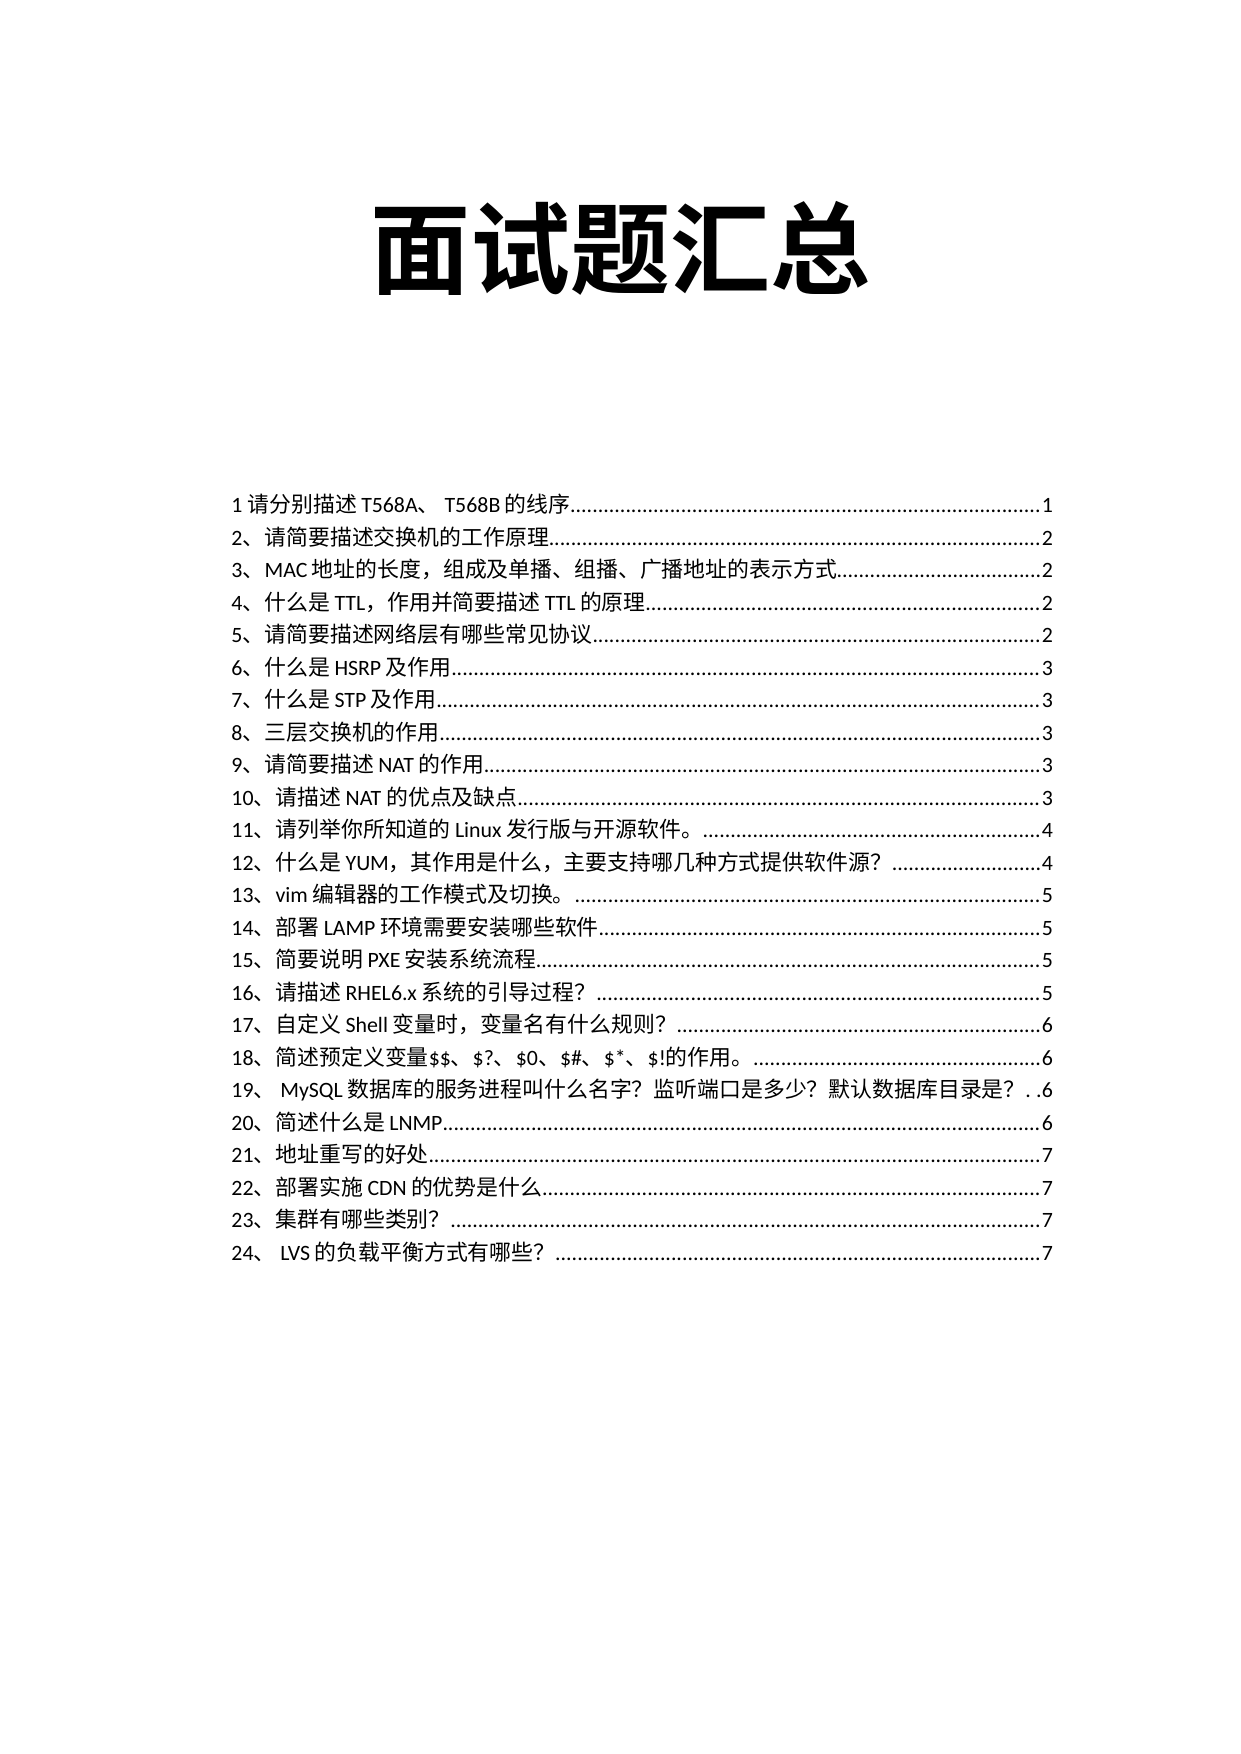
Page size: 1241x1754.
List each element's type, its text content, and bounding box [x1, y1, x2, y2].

text 10、请描述NAT 的优点及缺点 3 [231, 779, 1053, 812]
text 21、地址重写的好处 7 [231, 1137, 1053, 1169]
text 19、 MySQL数据库的服务进程叫什么名字？监听端口是多少？默认数据库目录是？ 6 [231, 1072, 1053, 1104]
text 2、请简要描述交换机的工作原理 2 [231, 519, 1053, 552]
text 22、部署实施CDN的优势是什么 7 [231, 1169, 1053, 1202]
text 18、简述预定义变量$$、$?、$0、$#、$*、$!的作用。 6 [231, 1039, 1053, 1072]
text 8、三层交换机的作用 3 [231, 714, 1053, 747]
text 11、请列举你所知道的Linux发行版与开源软件。 4 [231, 812, 1053, 844]
text 23、集群有哪些类别？ 7 [231, 1202, 1053, 1234]
text 12、什么是YUM，其作用是什么，主要支持哪几种方式提供软件源？ 4 [231, 844, 1053, 877]
text 16、请描述RHEL6.x系统的引导过程？ 5 [231, 974, 1053, 1007]
text 20、简述什么是LNMP 6 [231, 1104, 1053, 1137]
text 15、简要说明PXE安装系统流程 5 [231, 942, 1053, 974]
text 7、什么是STP及作用 3 [231, 682, 1053, 714]
text 17、自定义Shell变量时，变量名有什么规则？ 6 [231, 1007, 1053, 1039]
text 24、 LVS的负载平衡方式有哪些？ 7 [231, 1234, 1053, 1267]
text 面试题汇总 [187, 162, 1053, 324]
text 4、什么是TTL，作用并简要描述TTL的原理 2 [231, 584, 1053, 617]
text 3、MAC地址的长度，组成及单播、组播、广播地址的表示方式 2 [231, 552, 1053, 584]
text 13、vim编辑器的工作模式及切换。 5 [231, 877, 1053, 909]
text 9、请简要描述NAT的作用 3 [231, 747, 1053, 779]
text 6、什么是HSRP及作用 3 [231, 649, 1053, 682]
text 1 请分别描述T568A、 T568B的线序 1 [231, 487, 1053, 519]
text 14、部署LAMP环境需要安装哪些软件 5 [231, 909, 1053, 942]
text 5、请简要描述网络层有哪些常见协议 2 [231, 617, 1053, 649]
